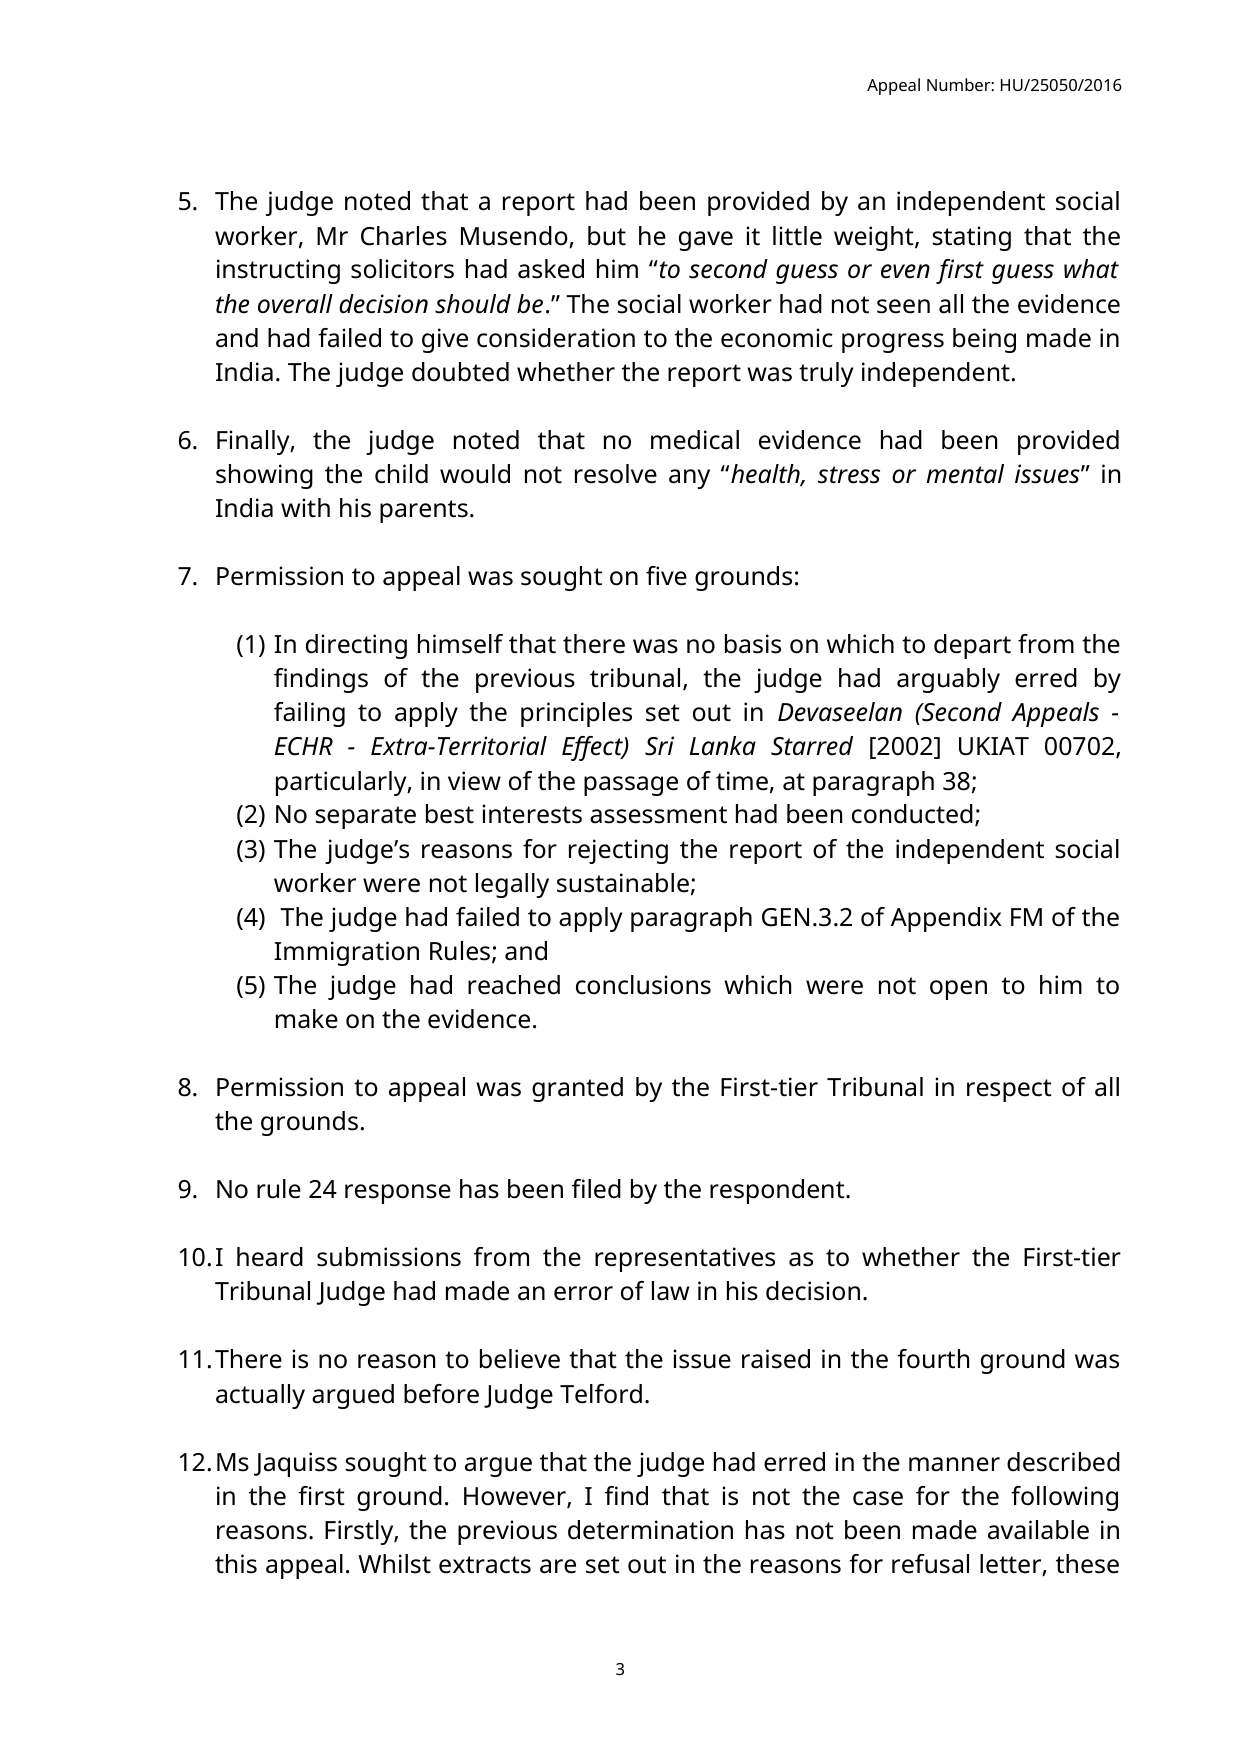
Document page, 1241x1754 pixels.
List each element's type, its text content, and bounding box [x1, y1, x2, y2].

list In directing himself that there was no basis on which to depart from the findings of the previous tribunal, the judge had arguably erred by failing to apply the principles set out in Devaseelan (Second Appeals - ECHR - Extra-Territorial Effect) Sri Lanka Starred [2002] UKIAT 00702, particularly, in view of the passage of time, at paragraph 38; [236, 627, 1122, 797]
list The judge noted that a report had been provided by an independent social worker, Mr Charles Musendo, but he gave it little weight, stating that the instructing solicitors had asked him “to second guess or even first guess what the overall decision should be.” The social worker had not seen all the evidence and had failed to give consideration to the economic progress being made in India. The judge doubted whether the report was truly independent. [177, 184, 1122, 388]
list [177, 1444, 1122, 1581]
list Permission to appeal was granted by the First-tier Tribunal in respect of all the grounds. [177, 1070, 1122, 1138]
list There is no reason to believe that the issue raised in the fourth ground was actually argued before Judge Telford. [177, 1342, 1122, 1410]
list No rule 24 response has been filed by the respondent. [177, 1172, 1122, 1206]
list I heard submissions from the representatives as to whether the First-tier Tribunal Judge had made an error of law in his decision. [177, 1240, 1122, 1308]
list The judge’s reasons for rejecting the report of the independent social worker were not legally sustainable; [236, 831, 1122, 899]
list No separate best interests assessment had been conducted; [236, 797, 1122, 831]
list The judge had reached conclusions which were not open to him to make on the evidence. [236, 967, 1122, 1036]
list Finally, the judge noted that no medical evidence had been provided showing the child would not resolve any “health, stress or mental issues” in India with his parents. [177, 422, 1122, 525]
list The judge had failed to apply paragraph GEN.3.2 of Appendix FM of the Immigration Rules; and [236, 899, 1122, 967]
list Permission to appeal was sought on five grounds: [177, 559, 1122, 593]
